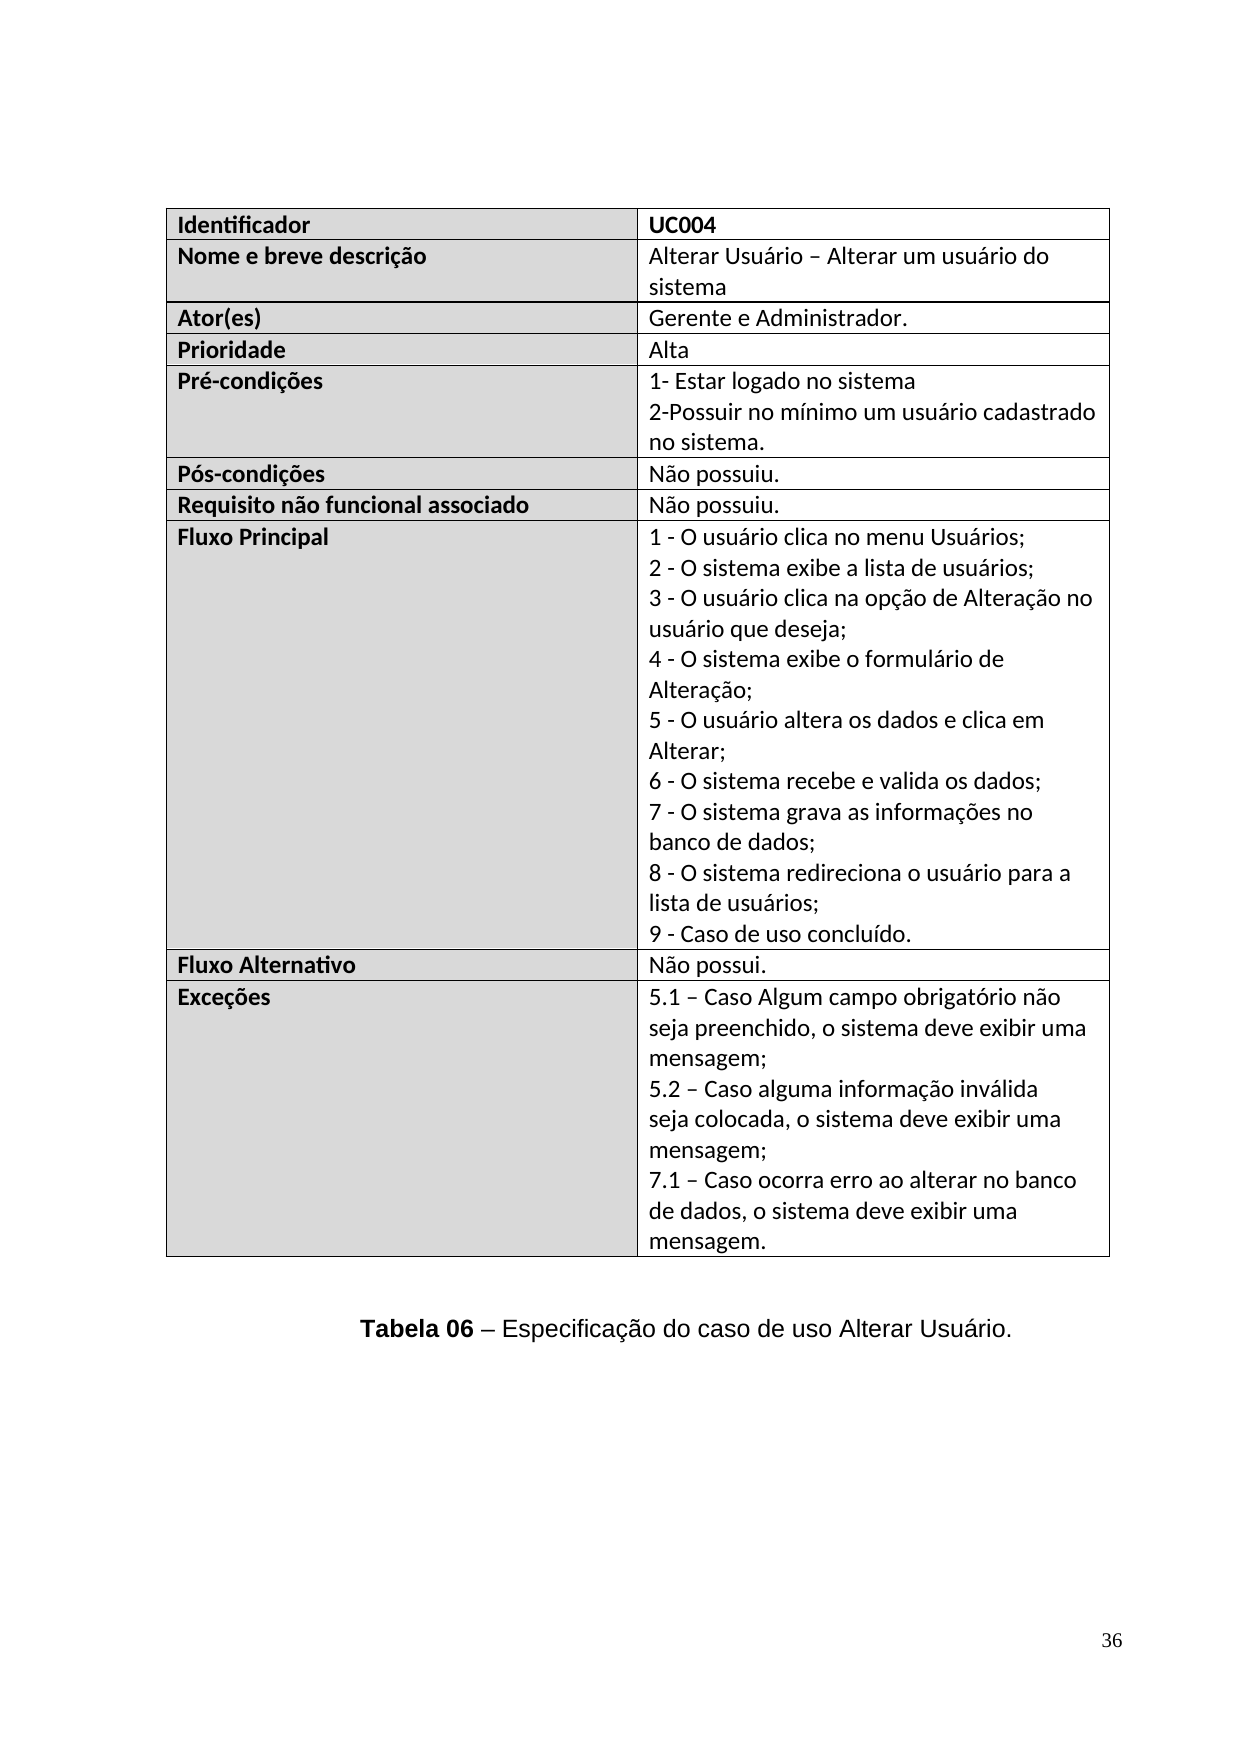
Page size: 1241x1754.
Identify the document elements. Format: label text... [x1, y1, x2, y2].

table_cell Fluxo Principal [167, 521, 637, 948]
table_cell Não possuiu. [638, 490, 1109, 520]
table_header Identificador [167, 209, 637, 239]
table_cell Alterar Usuário – Alterar um usuário do sistema [638, 240, 1109, 301]
table_cell 5.1 – Caso Algum campo obrigatório não seja preenchido, o sistema deve exibir uma mensagem; 5.2 – Caso alguma informação inválida seja colocada, o sistema deve exibir uma mensagem; 7.1 – Caso ocorra erro ao alterar no banco de dados, o sistema deve exibir uma mensagem. [638, 981, 1109, 1256]
table_cell Ator(es) [167, 303, 637, 333]
table_cell Não possuiu. [638, 458, 1109, 489]
table_cell 1 - O usuário clica no menu Usuários; 2 - O sistema exibe a lista de usuários; 3 - O usuário clica na opção de Alteração no usuário que deseja; 4 - O sistema exibe o formulário de Alteração; 5 - O usuário altera os dados e clica em Alterar; 6 - O sistema recebe e valida os dados; 7 - O sistema grava as informações no banco de dados; 8 - O sistema redireciona o usuário para a lista de usuários; 9 - Caso de uso concluído. [638, 521, 1109, 948]
table_cell Gerente e Administrador. [638, 303, 1109, 333]
table_cell Prioridade [167, 334, 637, 364]
table_cell Fluxo Alternativo [167, 950, 637, 980]
table_cell Não possui. [638, 950, 1109, 980]
table_cell Pós-condições [167, 458, 637, 489]
text Tabela 06 – Especificação do caso de uso Alterar Usuário. [177, 1314, 1122, 1343]
table_cell 1- Estar logado no sistema 2-Possuir no mínimo um usuário cadastrado no sistema. [638, 366, 1109, 457]
table_cell Exceções [167, 981, 637, 1256]
table_header UC004 [638, 209, 1109, 239]
table_cell Pré-condições [167, 366, 637, 457]
table_cell Requisito não funcional associado [167, 490, 637, 520]
table_cell Alta [638, 334, 1109, 364]
table_cell Nome e breve descrição [167, 240, 637, 301]
